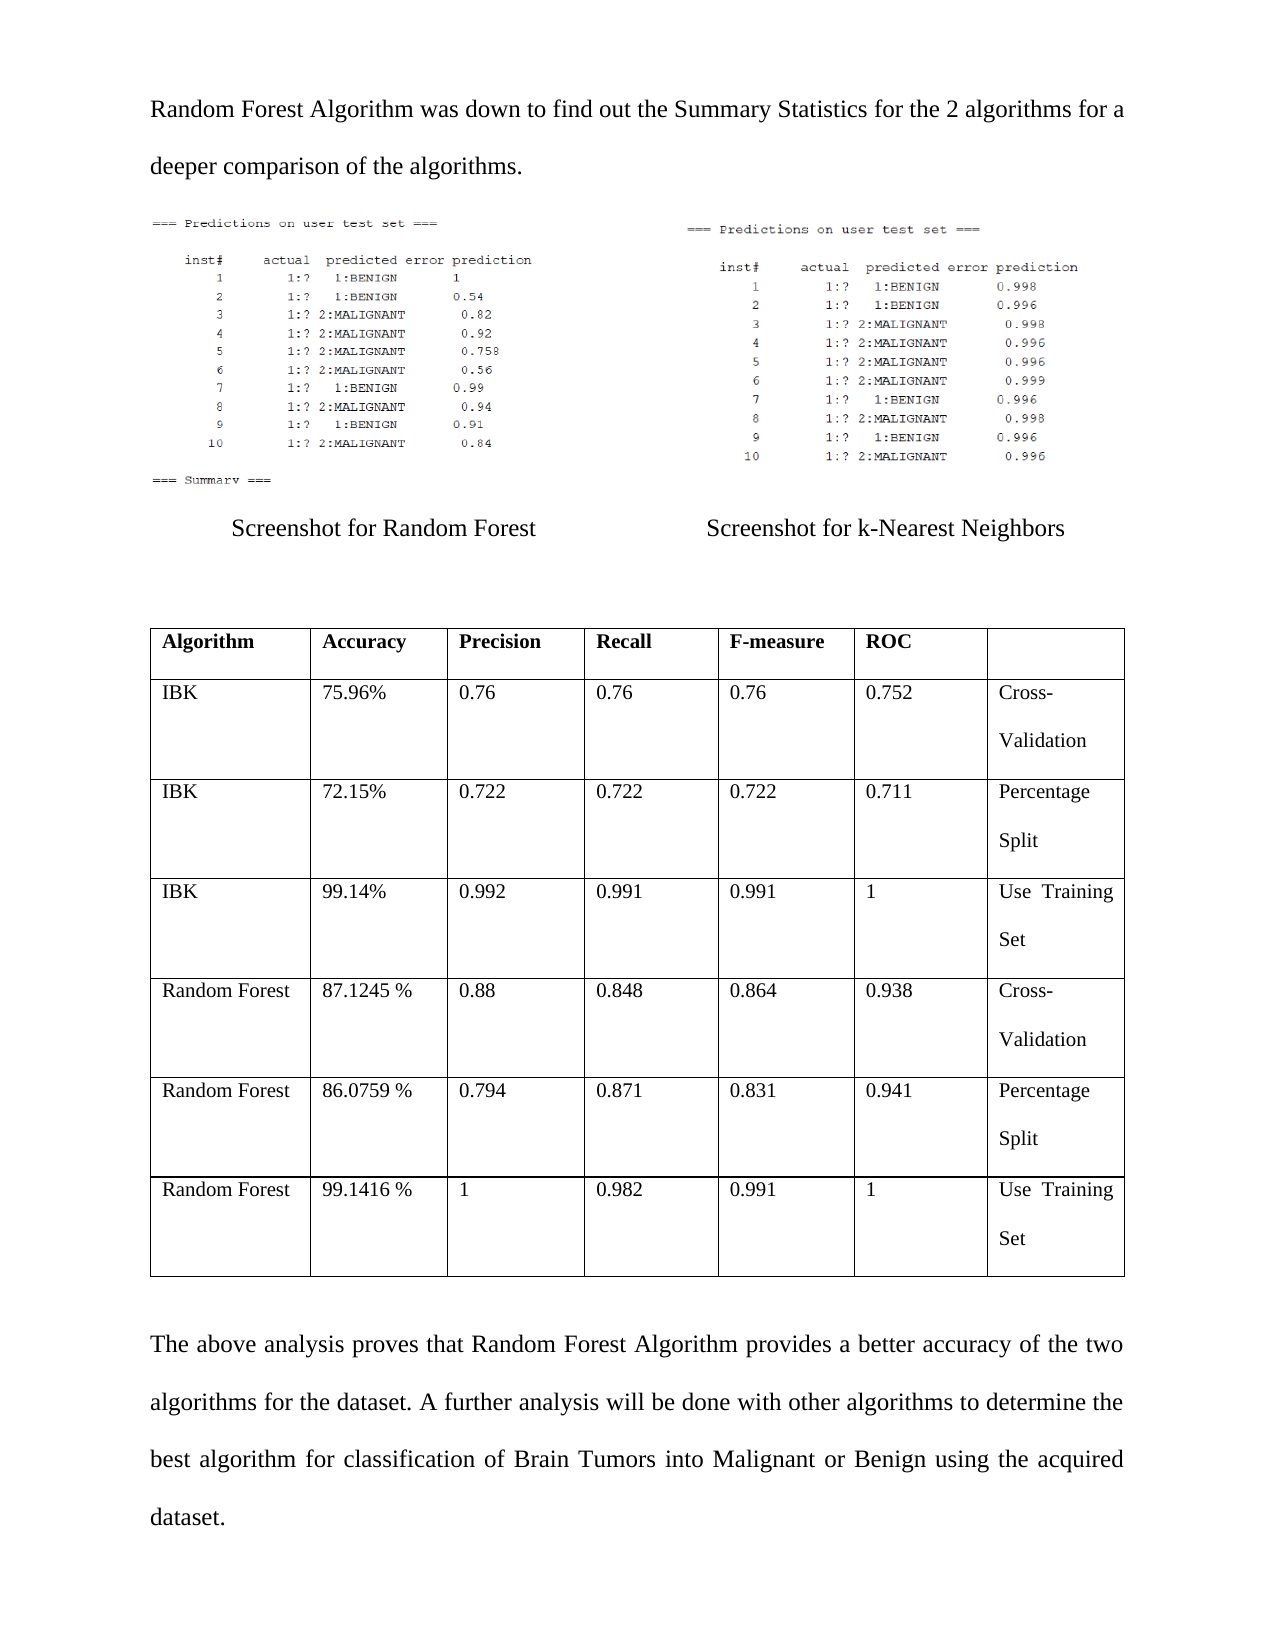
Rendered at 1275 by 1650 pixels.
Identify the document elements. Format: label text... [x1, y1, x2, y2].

table_cell 75.96% [311, 680, 447, 778]
table_cell 0.722 [448, 780, 584, 878]
table_cell Percentage Split [988, 1078, 1124, 1176]
table_cell 0.76 [448, 680, 584, 778]
table_cell 0.848 [585, 979, 718, 1077]
table_header F-measure [719, 629, 854, 679]
table_cell Use Training Set [988, 1178, 1124, 1276]
table_cell 0.722 [585, 780, 718, 878]
table_cell Cross-Validation [988, 680, 1124, 778]
table_cell 99.14% [311, 879, 447, 977]
picture [681, 216, 1107, 484]
table_cell 86.0759 % [311, 1078, 447, 1176]
table_cell 1 [448, 1178, 584, 1276]
table_cell 0.991 [719, 1178, 854, 1276]
table_cell IBK [151, 680, 310, 778]
table_cell Use Training Set [988, 879, 1124, 977]
text Screenshot for Random Forest Screenshot for k-Nearest Neighbors [150, 513, 1125, 541]
table_cell 0.991 [719, 879, 854, 977]
table_cell 72.15% [311, 780, 447, 878]
table_cell 0.871 [585, 1078, 718, 1176]
table_header [988, 629, 1124, 679]
table_cell 0.941 [855, 1078, 987, 1176]
table_cell Random Forest [151, 1078, 310, 1176]
table_cell 0.982 [585, 1178, 718, 1276]
table_cell 0.938 [855, 979, 987, 1077]
table_header ROC [855, 629, 987, 679]
table_cell 87.1245 % [311, 979, 447, 1077]
table_cell 1 [855, 879, 987, 977]
table_cell 99.1416 % [311, 1178, 447, 1276]
table_cell IBK [151, 780, 310, 878]
table_header Precision [448, 629, 584, 679]
picture [150, 208, 552, 484]
table_cell Cross-Validation [988, 979, 1124, 1077]
table_cell 0.76 [719, 680, 854, 778]
table_cell 0.752 [855, 680, 987, 778]
text The above analysis proves that Random Forest Algorithm provides a better accuracy of the two algorithms for the dataset. A further analysis will be done with other algorithms to determine the best algorithm for classification of Brain Tumors into Malignant or Benign using the acquired dataset. [150, 1329, 1125, 1531]
table_cell 0.88 [448, 979, 584, 1077]
table_header Algorithm [151, 629, 310, 679]
table_header Accuracy [311, 629, 447, 679]
table_cell 0.711 [855, 780, 987, 878]
table_cell 1 [855, 1178, 987, 1276]
table_cell Percentage Split [988, 780, 1124, 878]
table_header Recall [585, 629, 718, 679]
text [150, 94, 1125, 180]
table_cell Random Forest [151, 1178, 310, 1276]
table_cell 0.76 [585, 680, 718, 778]
table_cell 0.794 [448, 1078, 584, 1176]
table_cell 0.864 [719, 979, 854, 1077]
table_cell Random Forest [151, 979, 310, 1077]
table_cell 0.831 [719, 1078, 854, 1176]
table_cell 0.991 [585, 879, 718, 977]
table_cell 0.722 [719, 780, 854, 878]
table_cell 0.992 [448, 879, 584, 977]
table_cell IBK [151, 879, 310, 977]
